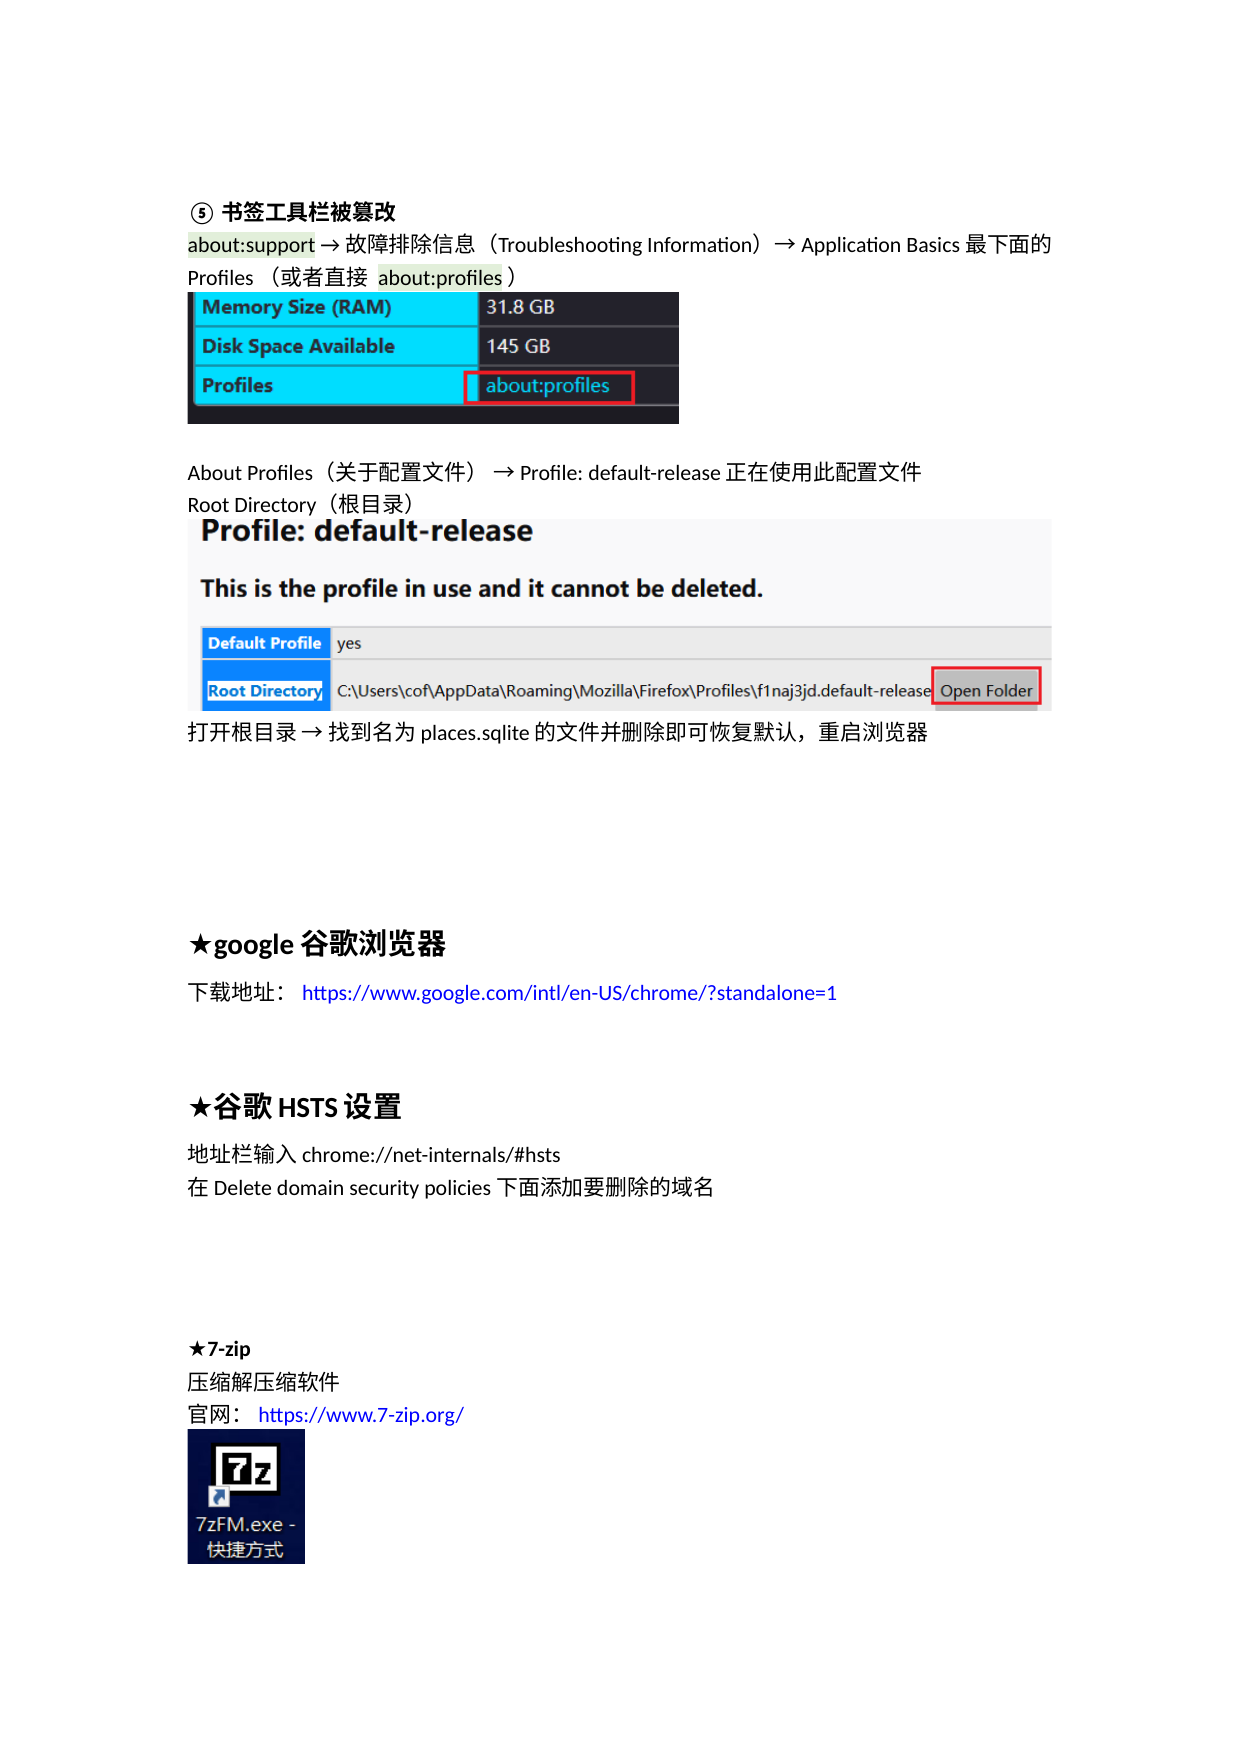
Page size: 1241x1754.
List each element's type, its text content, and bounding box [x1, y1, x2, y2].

text 地址栏输入 chrome://net-internals/#hsts [187, 1137, 1053, 1169]
picture [187, 1429, 305, 1564]
text ⑤书签工具栏被篡改 [187, 194, 1053, 227]
text 官网： https://www.7-zip.org/ [187, 1397, 1053, 1429]
text Root Directory（根目录） [187, 487, 1053, 519]
picture [187, 292, 679, 424]
text about:support → 故障排除信息（Troubleshooting Information）→ Application Basics 最下面的Profiles （或者直接 about:profiles ） [187, 227, 1053, 292]
text ★7-zip [187, 1332, 1053, 1364]
text About Profiles（关于配置文件） → Profile: default-release正在使用此配置文件 [187, 454, 1053, 487]
text ★谷歌HSTS设置 [187, 1072, 1053, 1137]
text 压缩解压缩软件 [187, 1364, 1053, 1397]
text ★google谷歌浏览器 [187, 909, 1053, 974]
picture [187, 519, 1052, 711]
text 在Delete domain security policies 下面添加要删除的域名 [187, 1169, 1053, 1202]
text 下载地址： https://www.google.com/intl/en-US/chrome/?standalone=1 [187, 974, 1053, 1007]
